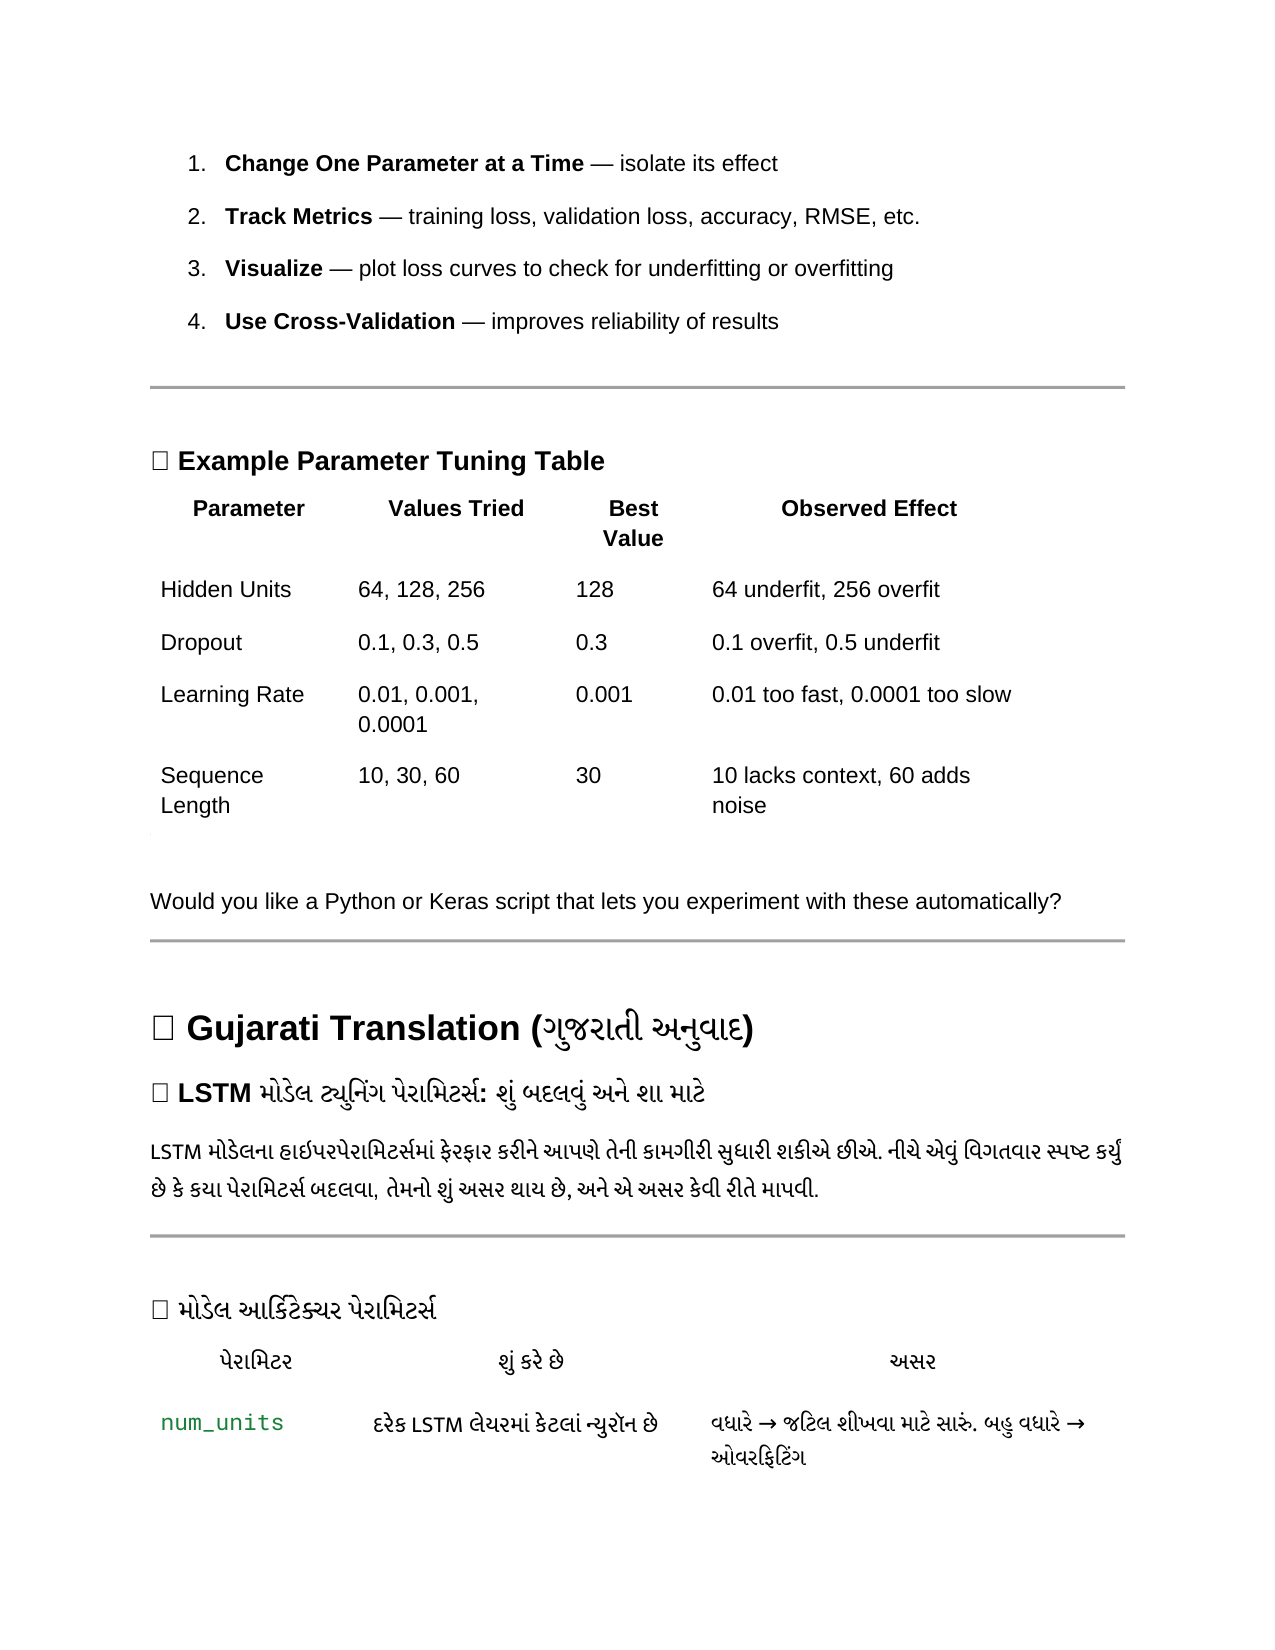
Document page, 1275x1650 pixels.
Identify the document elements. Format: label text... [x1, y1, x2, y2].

table_cell 30 [565, 751, 701, 833]
table_cell 128 [565, 566, 701, 618]
subtitle 🧪 Example Parameter Tuning Table [150, 445, 1125, 476]
table_cell 0.1 overfit, 0.5 underfit [701, 618, 1036, 670]
table_cell 64 underfit, 256 overfit [701, 566, 1036, 618]
text LSTM મોડેલના હાઇપરપેરામિટર્સમાં ફેરફાર કરીને આપણે તેની કામગીરી સુધારી શકીએ છીએ. નીચે એવું વિગતવાર સ્પષ્ટ કર્યું છે કે કયા પેરામિટર્સ બદલવા, તેમનો શું અસર થાય છે, અને એ અસર કેવી રીતે માપવી. [150, 1133, 1125, 1209]
list Change One Parameter at a Time — isolate its effect [187, 150, 1125, 203]
list Use Cross-Validation — improves reliability of results [187, 308, 1125, 361]
list Visualize — plot loss curves to check for underfitting or overfitting [187, 255, 1125, 308]
table_cell Learning Rate [150, 670, 347, 751]
table_cell દરેક LSTM લેયરમાં કેટલાં ન્યુરૉન છે [362, 1396, 700, 1489]
text Would you like a Python or Keras script that lets you experiment with these automatically? [150, 888, 1125, 914]
subtitle 🔧 LSTM મોડેલ ટ્યુનિંગ પેરામિટર્સ: શું બદલવું અને શા માટે [150, 1077, 1125, 1108]
table_cell 10, 30, 60 [348, 751, 565, 833]
table_cell 0.1, 0.3, 0.5 [348, 618, 565, 670]
table_cell 0.01, 0.001, 0.0001 [348, 670, 565, 751]
table_header અસર [700, 1333, 1125, 1396]
table_header Observed Effect [701, 485, 1036, 566]
table_cell Dropout [150, 618, 347, 670]
subtitle 🧠 મોડેલ આર્કિટેક્ચર પેરામિટર્સ [150, 1294, 1125, 1325]
table_cell 0.001 [565, 670, 701, 751]
subtitle 🔁 Gujarati Translation (ગુજરાતી અનુવાદ) [150, 1007, 1125, 1048]
table_cell 0.01 too fast, 0.0001 too slow [701, 670, 1036, 751]
table_header Values Tried [348, 485, 565, 566]
table_cell 0.3 [565, 618, 701, 670]
list Track Metrics — training loss, validation loss, accuracy, RMSE, etc. [187, 203, 1125, 255]
table_header પેરામિટર [150, 1333, 362, 1396]
table_header Best Value [565, 485, 701, 566]
table_header શું કરે છે [362, 1333, 700, 1396]
table_header Parameter [150, 485, 347, 566]
table_cell Hidden Units [150, 566, 347, 618]
table_cell વધારે → જટિલ શીખવા માટે સારું. બહુ વધારે → ઓવરફિટિંગ [700, 1396, 1125, 1489]
table_cell Sequence Length [150, 751, 347, 833]
table_cell 64, 128, 256 [348, 566, 565, 618]
table_cell num_units [150, 1396, 362, 1489]
table_cell 10 lacks context, 60 adds noise [701, 751, 1036, 833]
